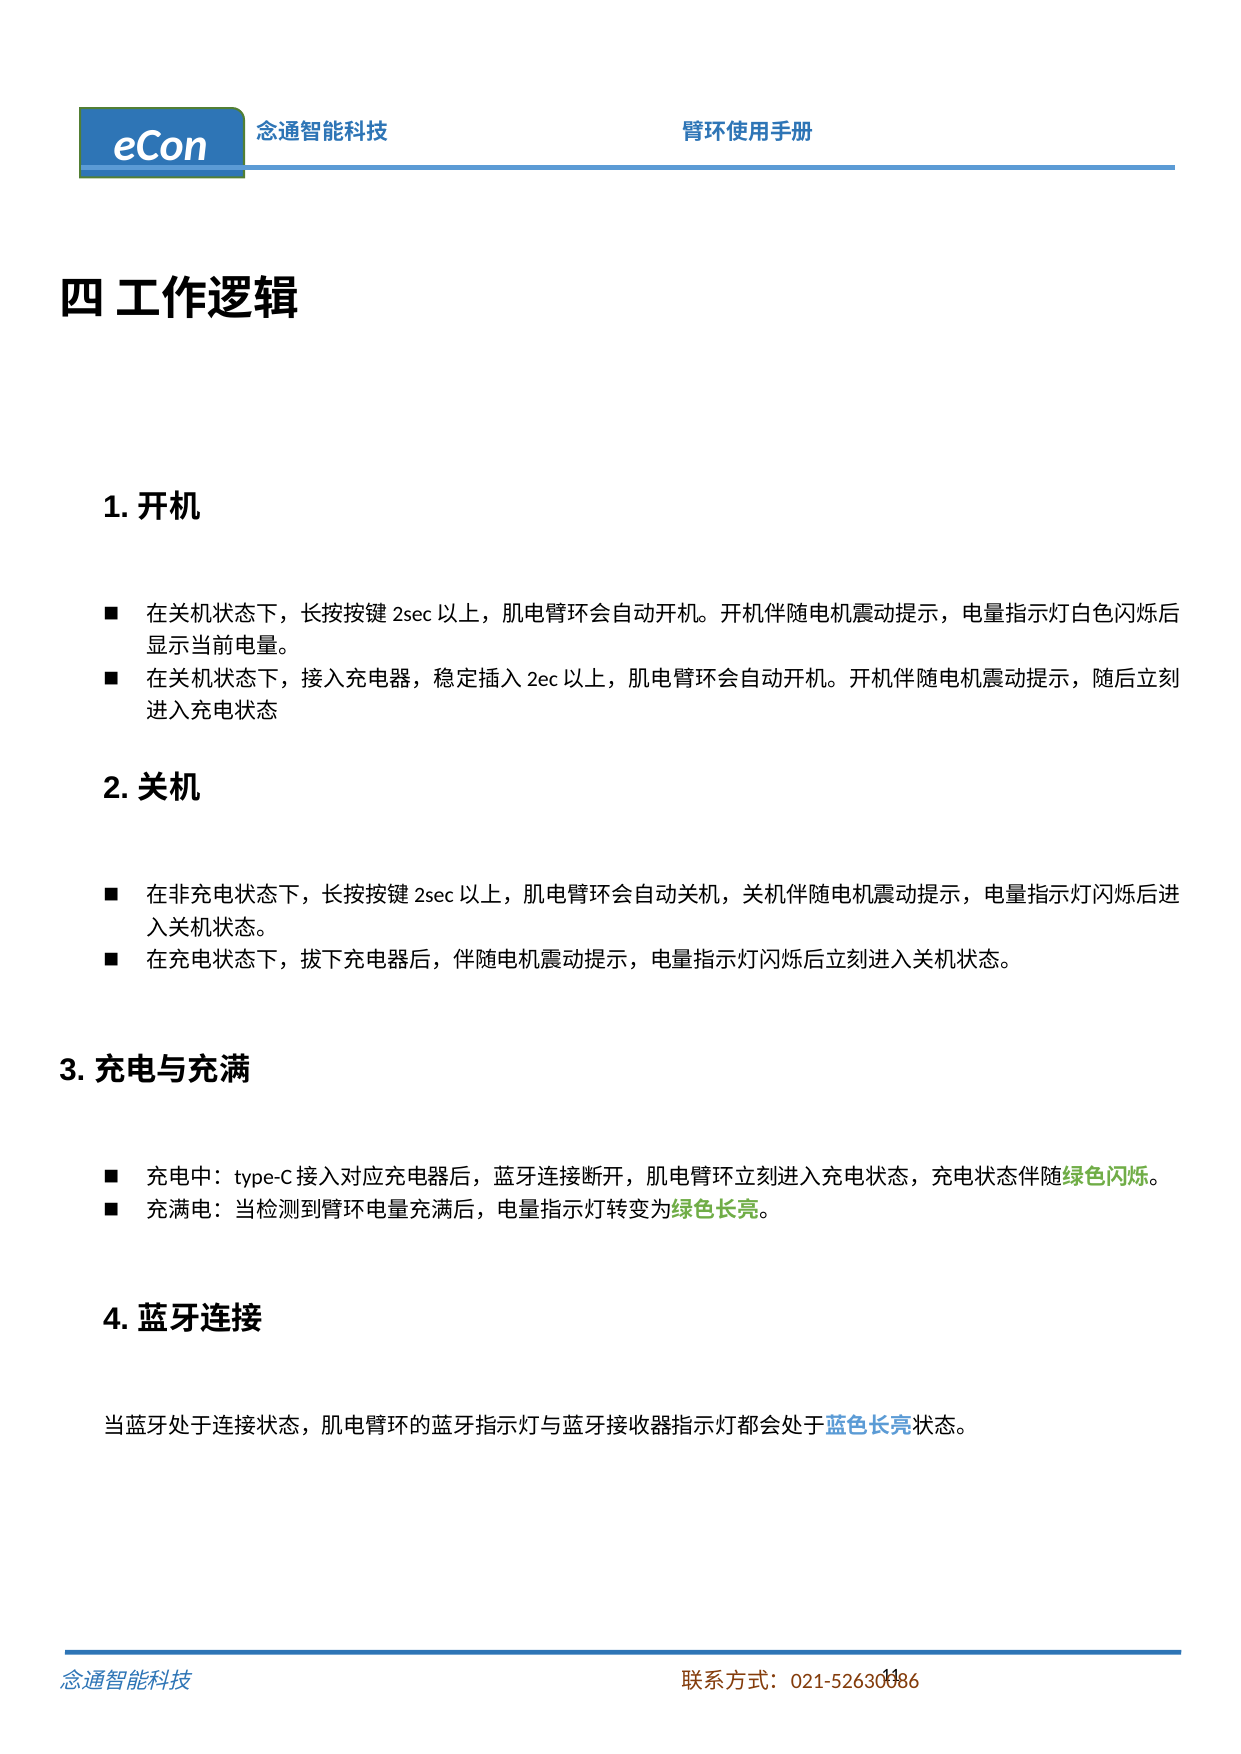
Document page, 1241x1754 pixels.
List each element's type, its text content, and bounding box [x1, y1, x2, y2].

list 在关机状态下，长按按键2sec以上，肌电臂环会自动开机。开机伴随电机震动提示，电量指示灯白色闪烁后显示当前电量。 [103, 595, 1181, 660]
text 当蓝牙处于连接状态，肌电臂环的蓝牙指示灯与蓝牙接收器指示灯都会处于蓝色长亮状态。 [59, 1408, 1181, 1440]
subtitle 蓝牙连接 [103, 1283, 1181, 1348]
list 在非充电状态下，长按按键2sec以上，肌电臂环会自动关机，关机伴随电机震动提示，电量指示灯闪烁后进入关机状态。 [103, 877, 1181, 942]
subtitle 充电与充满 [59, 1034, 1181, 1099]
list 在关机状态下，接入充电器，稳定插入2ec以上，肌电臂环会自动开机。开机伴随电机震动提示，随后立刻进入充电状态 [103, 660, 1181, 725]
subtitle 开机 [103, 471, 1181, 536]
list 充电中：type-C接入对应充电器后，蓝牙连接断开，肌电臂环立刻进入充电状态，充电状态伴随绿色闪烁。 [103, 1159, 1181, 1191]
list 在充电状态下，拔下充电器后，伴随电机震动提示，电量指示灯闪烁后立刻进入关机状态。 [103, 942, 1181, 974]
list 充满电：当检测到臂环电量充满后，电量指示灯转变为绿色长亮。 [103, 1191, 1181, 1224]
subtitle 关机 [103, 752, 1181, 817]
subtitle 四 工作逻辑 [59, 246, 1181, 344]
